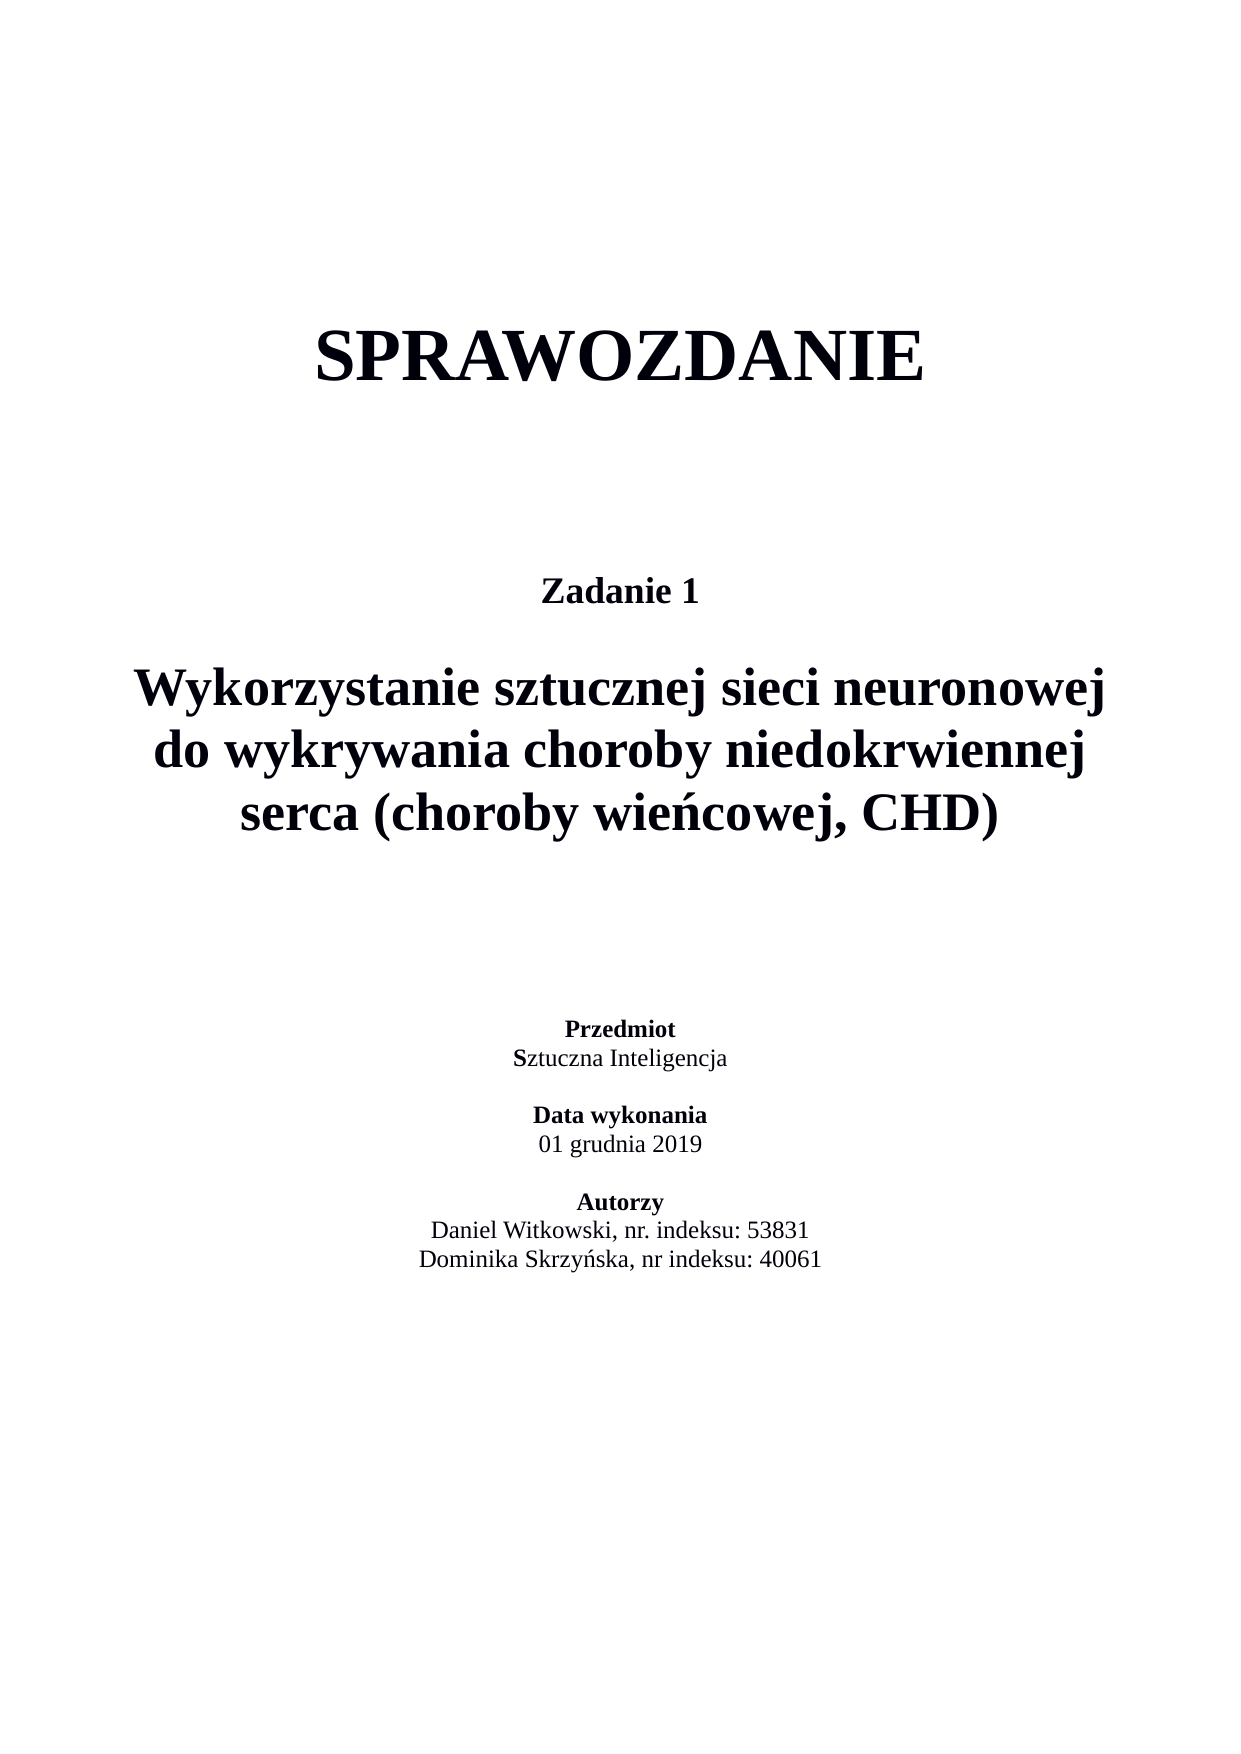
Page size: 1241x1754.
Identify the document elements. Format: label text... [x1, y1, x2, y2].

text Zadanie 1 [118, 568, 1122, 612]
text do wykrywania choroby niedokrwiennej serca (choroby wieńcowej, CHD) [118, 717, 1122, 842]
text Wykorzystanie sztucznej sieci neuronowej [118, 655, 1122, 717]
text Daniel Witkowski, nr. indeksu: 53831 [118, 1215, 1122, 1244]
text Data wykonania [118, 1100, 1122, 1129]
text Autorzy [118, 1187, 1122, 1215]
text 01 grudnia 2019 [118, 1129, 1122, 1158]
text Przedmiot [118, 1014, 1122, 1043]
text SPRAWOZDANIE [118, 310, 1122, 396]
text Sztuczna Inteligencja [118, 1043, 1122, 1072]
text Dominika Skrzyńska, nr indeksu: 40061 [118, 1244, 1122, 1273]
